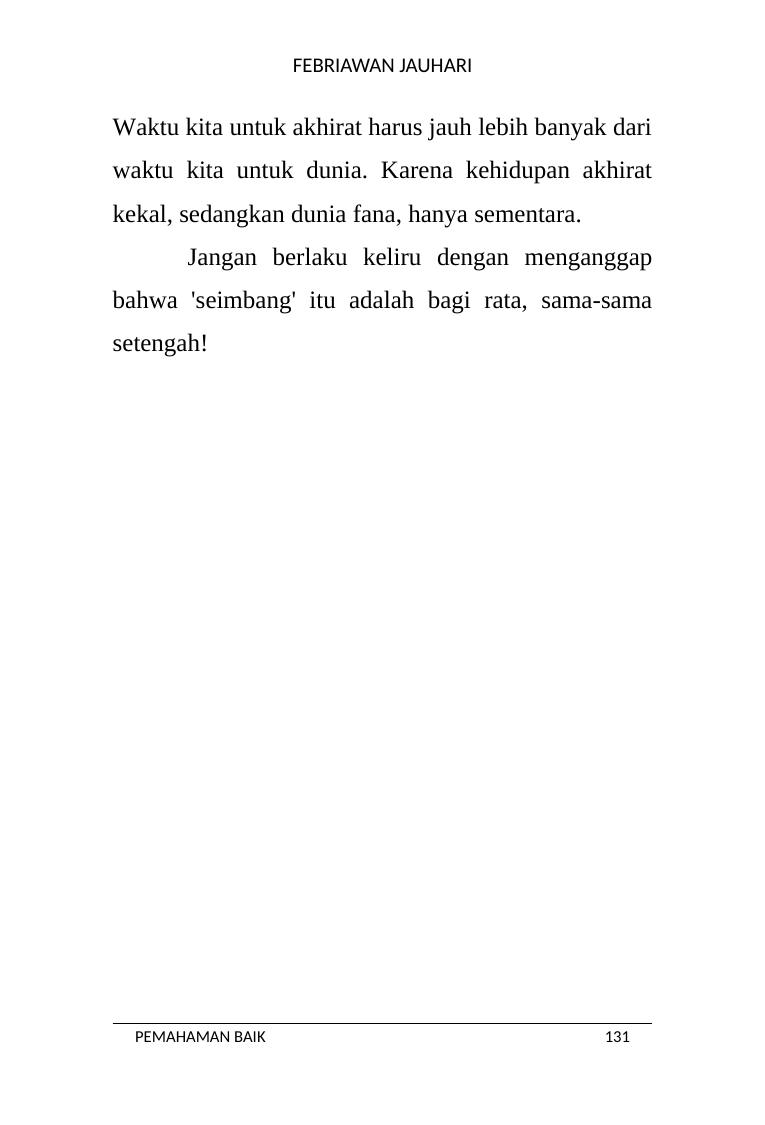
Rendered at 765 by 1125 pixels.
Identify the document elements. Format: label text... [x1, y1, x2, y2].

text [112, 112, 652, 227]
text Jangan berlaku keliru dengan menganggap bahwa 'seimbang' itu adalah bagi rata, sama-sama setengah! [112, 242, 652, 357]
